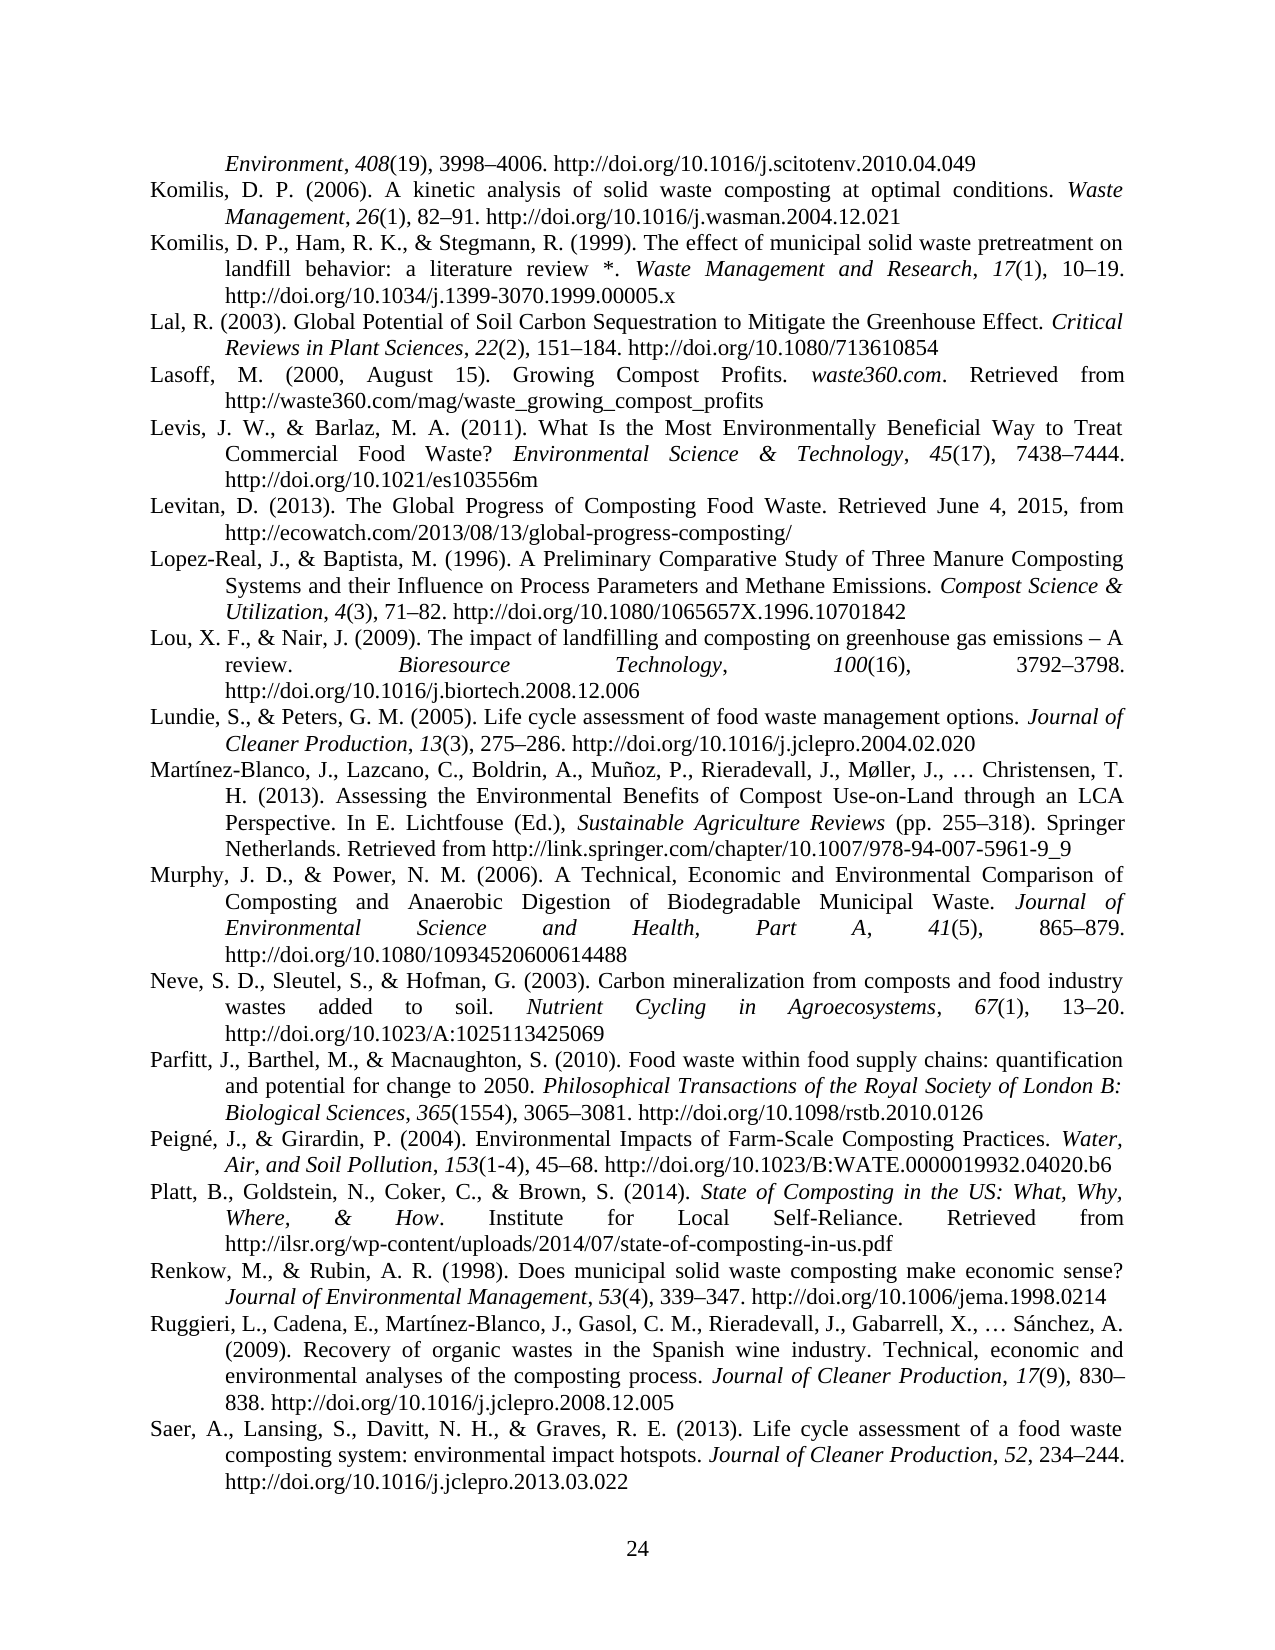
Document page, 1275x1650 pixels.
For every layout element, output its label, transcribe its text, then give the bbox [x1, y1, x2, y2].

text Komilis, D. P. (2006). A kinetic analysis of solid waste composting at optimal conditions. Waste Management, 26(1), 82–91. http://doi.org/10.1016/j.wasman.2004.12.021 [150, 176, 1125, 229]
text Neve, S. D., Sleutel, S., & Hofman, G. (2003). Carbon mineralization from composts and food industry wastes added to soil. Nutrient Cycling in Agroecosystems, 67(1), 13–20. http://doi.org/10.1023/A:1025113425069 [150, 967, 1125, 1046]
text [150, 150, 1125, 176]
text Lopez-Real, J., & Baptista, M. (1996). A Preliminary Comparative Study of Three Manure Composting Systems and their Influence on Process Parameters and Methane Emissions. Compost Science & Utilization, 4(3), 71–82. http://doi.org/10.1080/1065657X.1996.10701842 [150, 545, 1125, 624]
text Peigné, J., & Girardin, P. (2004). Environmental Impacts of Farm-Scale Composting Practices. Water, Air, and Soil Pollution, 153(1-4), 45–68. http://doi.org/10.1023/B:WATE.0000019932.04020.b6 [150, 1125, 1125, 1178]
text Levitan, D. (2013). The Global Progress of Composting Food Waste. Retrieved June 4, 2015, from http://ecowatch.com/2013/08/13/global-progress-composting/ [150, 493, 1125, 545]
text Parfitt, J., Barthel, M., & Macnaughton, S. (2010). Food waste within food supply chains: quantification and potential for change to 2050. Philosophical Transactions of the Royal Society of London B: Biological Sciences, 365(1554), 3065–3081. http://doi.org/10.1098/rstb.2010.0126 [150, 1046, 1125, 1125]
text Renkow, M., & Rubin, A. R. (1998). Does municipal solid waste composting make economic sense? Journal of Environmental Management, 53(4), 339–347. http://doi.org/10.1006/jema.1998.0214 [150, 1257, 1125, 1309]
text Komilis, D. P., Ham, R. K., & Stegmann, R. (1999). The effect of municipal solid waste pretreatment on landfill behavior: a literature review *. Waste Management and Research, 17(1), 10–19. http://doi.org/10.1034/j.1399-3070.1999.00005.x [150, 229, 1125, 308]
text Levis, J. W., & Barlaz, M. A. (2011). What Is the Most Environmentally Beneficial Way to Treat Commercial Food Waste? Environmental Science & Technology, 45(17), 7438–7444. http://doi.org/10.1021/es103556m [150, 413, 1125, 493]
text Ruggieri, L., Cadena, E., Martínez-Blanco, J., Gasol, C. M., Rieradevall, J., Gabarrell, X., … Sánchez, A. (2009). Recovery of organic wastes in the Spanish wine industry. Technical, economic and environmental analyses of the composting process. Journal of Cleaner Production, 17(9), 830–838. http://doi.org/10.1016/j.jclepro.2008.12.005 [150, 1309, 1125, 1415]
text Lou, X. F., & Nair, J. (2009). The impact of landfilling and composting on greenhouse gas emissions – A review. Bioresource Technology, 100(16), 3792–3798. http://doi.org/10.1016/j.biortech.2008.12.006 [150, 624, 1125, 703]
text Saer, A., Lansing, S., Davitt, N. H., & Graves, R. E. (2013). Life cycle assessment of a food waste composting system: environmental impact hotspots. Journal of Cleaner Production, 52, 234–244. http://doi.org/10.1016/j.jclepro.2013.03.022 [150, 1415, 1125, 1494]
text Lal, R. (2003). Global Potential of Soil Carbon Sequestration to Mitigate the Greenhouse Effect. Critical Reviews in Plant Sciences, 22(2), 151–184. http://doi.org/10.1080/713610854 [150, 308, 1125, 361]
text Lundie, S., & Peters, G. M. (2005). Life cycle assessment of food waste management options. Journal of Cleaner Production, 13(3), 275–286. http://doi.org/10.1016/j.jclepro.2004.02.020 [150, 703, 1125, 756]
text Murphy, J. D., & Power, N. M. (2006). A Technical, Economic and Environmental Comparison of Composting and Anaerobic Digestion of Biodegradable Municipal Waste. Journal of Environmental Science and Health, Part A, 41(5), 865–879. http://doi.org/10.1080/10934520600614488 [150, 862, 1125, 967]
text Platt, B., Goldstein, N., Coker, C., & Brown, S. (2014). State of Composting in the US: What, Why, Where, & How. Institute for Local Self-Reliance. Retrieved from http://ilsr.org/wp-content/uploads/2014/07/state-of-composting-in-us.pdf [150, 1178, 1125, 1257]
text Martínez-Blanco, J., Lazcano, C., Boldrin, A., Muñoz, P., Rieradevall, J., Møller, J., … Christensen, T. H. (2013). Assessing the Environmental Benefits of Compost Use-on-Land through an LCA Perspective. In E. Lichtfouse (Ed.), Sustainable Agriculture Reviews (pp. 255–318). Springer Netherlands. Retrieved from http://link.springer.com/chapter/10.1007/978-94-007-5961-9_9 [150, 756, 1125, 862]
text Lasoff, M. (2000, August 15). Growing Compost Profits. waste360.com. Retrieved from http://waste360.com/mag/waste_growing_compost_profits [150, 361, 1125, 413]
